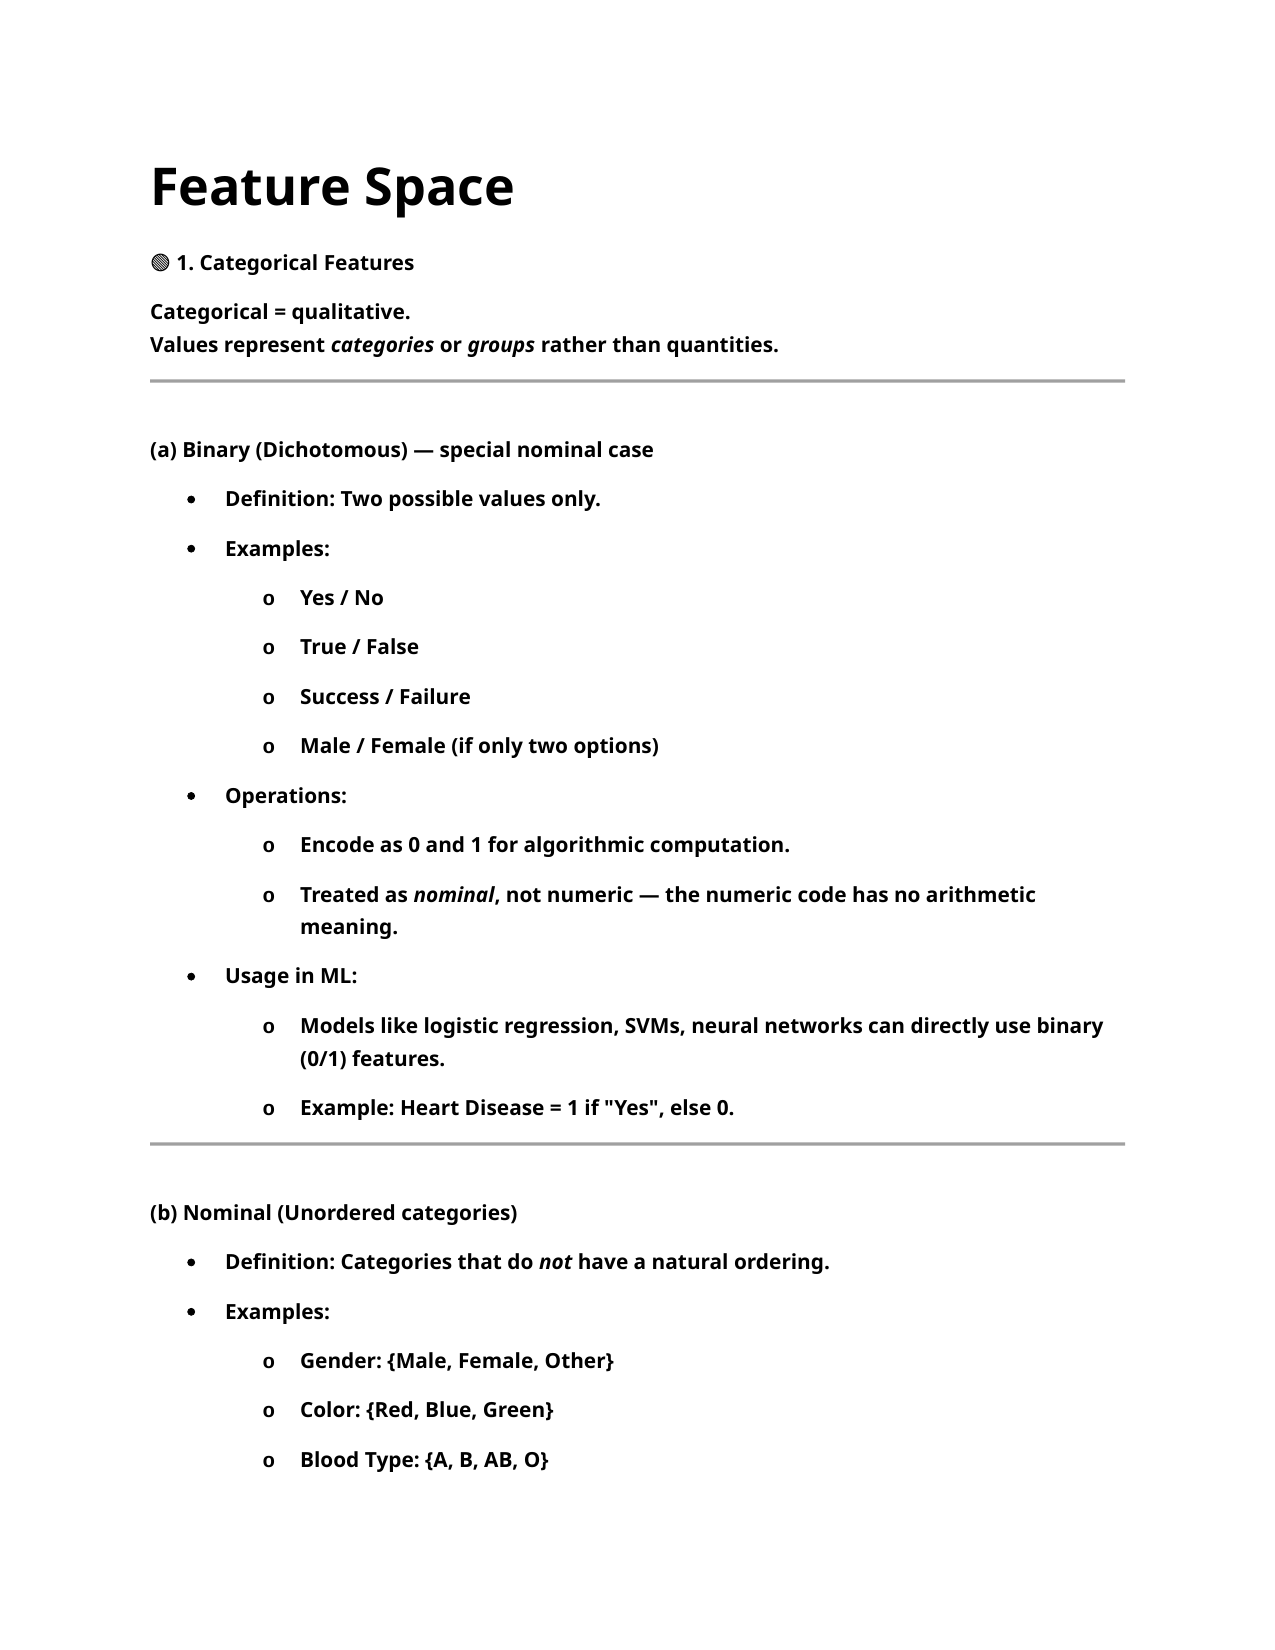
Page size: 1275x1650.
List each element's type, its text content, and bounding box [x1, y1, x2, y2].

text Categorical = qualitative. Values represent categories or groups rather than quantities. [150, 297, 1125, 358]
list Treated as nominal, not numeric — the numeric code has no arithmetic meaning. [262, 880, 1125, 941]
list Encode as 0 and 1 for algorithmic computation. [262, 830, 1125, 859]
list Definition: Categories that do not have a natural ordering. [187, 1247, 1125, 1276]
list Operations: [187, 781, 1125, 809]
list Definition: Two possible values only. [187, 484, 1125, 513]
list True / False [262, 632, 1125, 661]
list Usage in ML: [187, 962, 1125, 990]
list Examples: [187, 1297, 1125, 1325]
list Models like logistic regression, SVMs, neural networks can directly use binary (0/1) features. [262, 1011, 1125, 1072]
list Color: {Red, Blue, Green} [262, 1396, 1125, 1424]
list Example: Heart Disease = 1 if "Yes", else 0. [262, 1093, 1125, 1121]
list Blood Type: {A, B, AB, O} [262, 1445, 1125, 1473]
text 🟢 1. Categorical Features [150, 248, 1125, 277]
list Male / Female (if only two options) [262, 731, 1125, 760]
text (a) Binary (Dichotomous) — special nominal case [150, 435, 1125, 464]
list Yes / No [262, 583, 1125, 612]
list Examples: [187, 534, 1125, 562]
list Success / Failure [262, 682, 1125, 711]
text Feature Space [150, 150, 1125, 221]
text (b) Nominal (Unordered categories) [150, 1198, 1125, 1227]
list Gender: {Male, Female, Other} [262, 1346, 1125, 1374]
